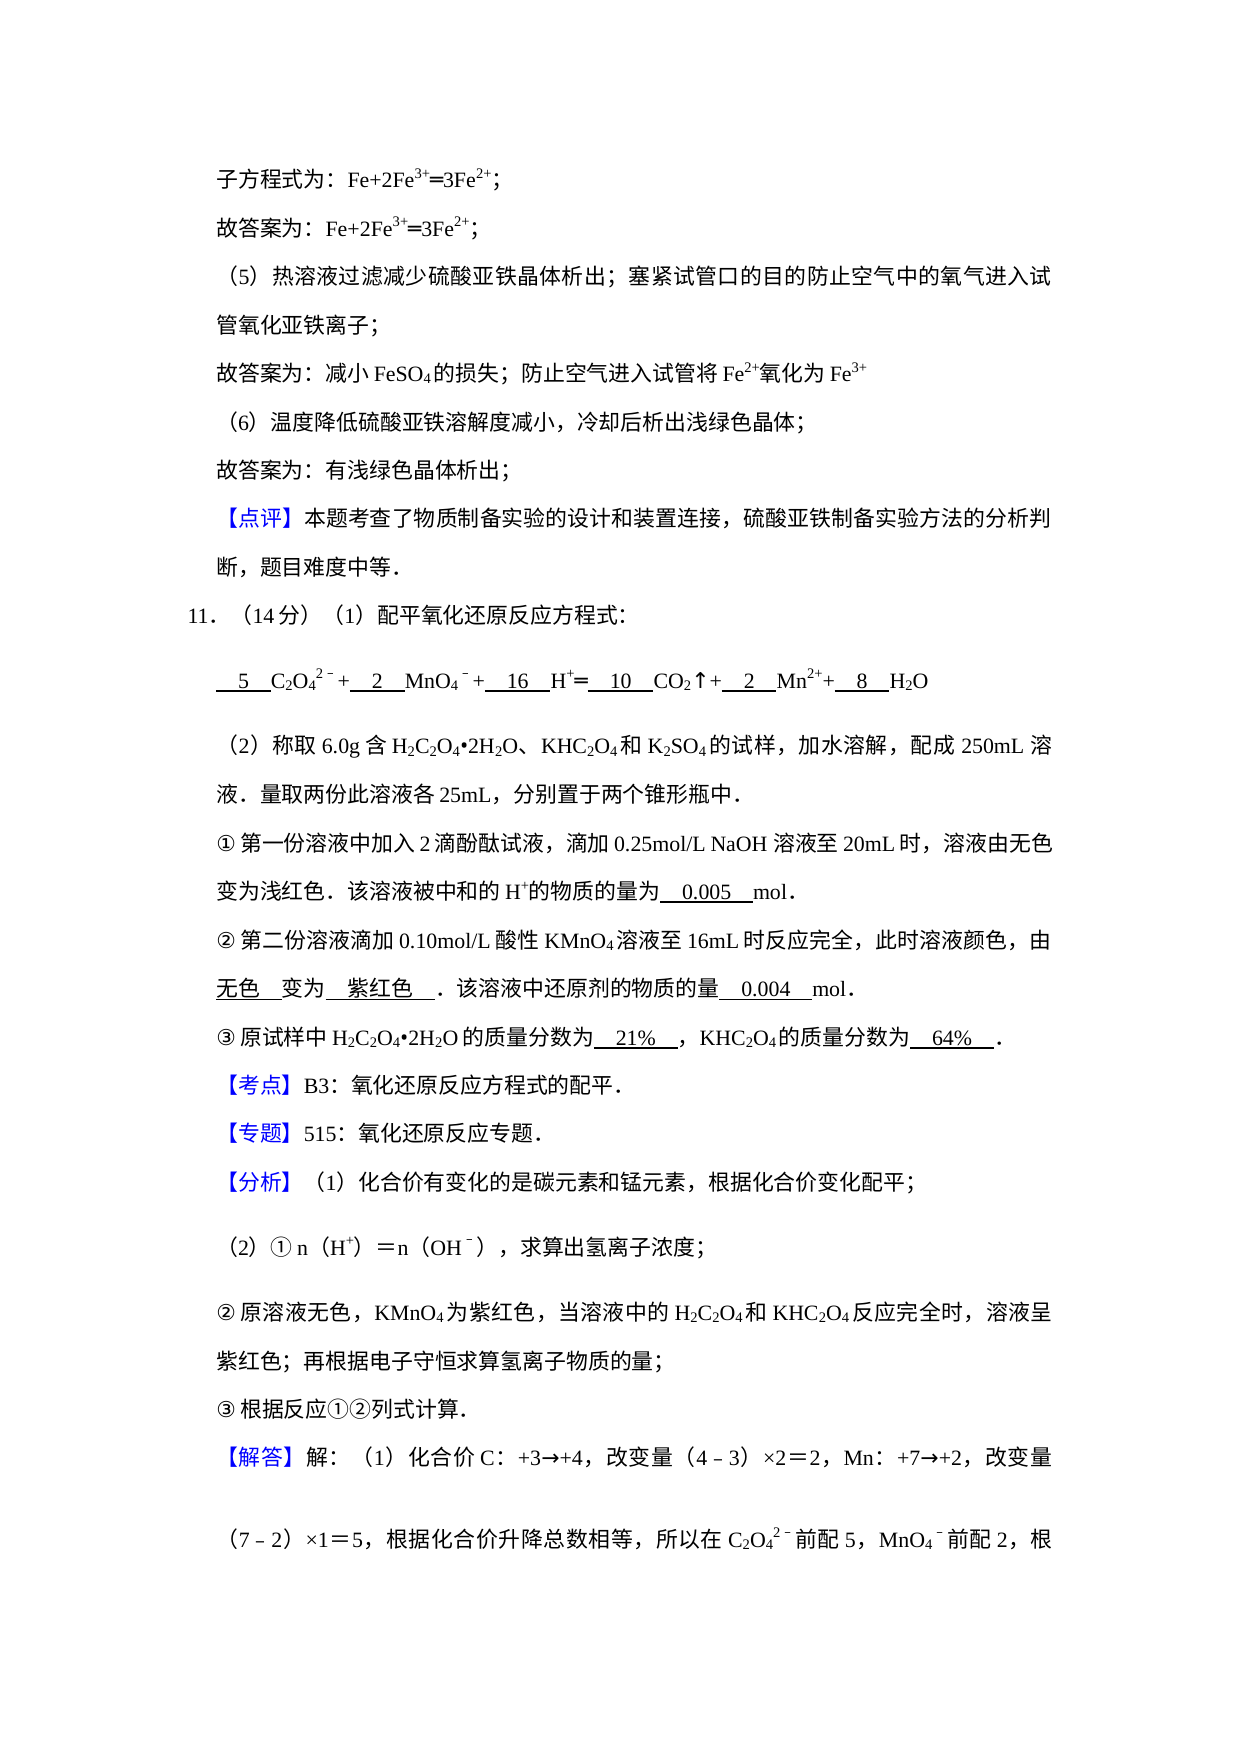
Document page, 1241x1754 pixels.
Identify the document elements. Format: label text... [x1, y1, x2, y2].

text （6）温度降低硫酸亚铁溶解度减小，冷却后析出浅绿色晶体； [216, 404, 1053, 437]
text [216, 162, 1053, 194]
text 【分析】（1）化合价有变化的是碳元素和锰元素，根据化合价变化配平； [216, 1164, 1053, 1197]
text 5 C2O42﹣+ 2 MnO4﹣+ 16 H+═ 10 CO2↑+ 2 Mn2++ 8 H2O [216, 646, 1053, 711]
text （2）称取6.0g含H2C2O4•2H2O、KHC2O4和K2SO4的试样，加水溶解，配成250mL 溶液．量取两份此溶液各25mL，分别置于两个锥形瓶中． [216, 728, 1053, 809]
text （2）①n（H+）＝n（OH﹣），求算出氢离子浓度； [216, 1213, 1053, 1278]
text 【专题】515：氧化还原反应专题． [216, 1116, 1053, 1148]
text （5）热溶液过滤减少硫酸亚铁晶体析出；塞紧试管口的目的防止空气中的氧气进入试管氧化亚铁离子； [216, 259, 1053, 340]
text 11．（14分）（1）配平氧化还原反应方程式： [187, 598, 1053, 630]
text 故答案为：Fe+2Fe3+═3Fe2+； [216, 210, 1053, 243]
text ③根据反应①②列式计算． [216, 1392, 1053, 1424]
text ②第二份溶液滴加0.10mol/L 酸性KMnO4溶液至16mL时反应完全，此时溶液颜色，由 无色 变为 紫红色 ．该溶液中还原剂的物质的量 0.004 mol． [216, 922, 1053, 1003]
text ③原试样中H2C2O4•2H2O的质量分数为 21% ，KHC2O4的质量分数为 64% ． [216, 1019, 1053, 1052]
text 故答案为：减小FeSO4的损失；防止空气进入试管将Fe2+氧化为Fe3+ [216, 356, 1053, 388]
text ②原溶液无色，KMnO4为紫红色，当溶液中的H2C2O4和KHC2O4反应完全时，溶液呈紫红色；再根据电子守恒求算氢离子物质的量； [216, 1295, 1053, 1376]
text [216, 1440, 1053, 1570]
text 故答案为：有浅绿色晶体析出； [216, 452, 1053, 485]
text ①第一份溶液中加入2滴酚酞试液，滴加0.25mol/L NaOH 溶液至20mL时，溶液由无色变为浅红色．该溶液被中和的H+的物质的量为 0.005 mol． [216, 825, 1053, 906]
text 【点评】本题考查了物质制备实验的设计和装置连接，硫酸亚铁制备实验方法的分析判断，题目难度中等． [216, 501, 1053, 582]
text 【考点】B3：氧化还原反应方程式的配平．菁优网版权所有 [216, 1068, 1053, 1100]
